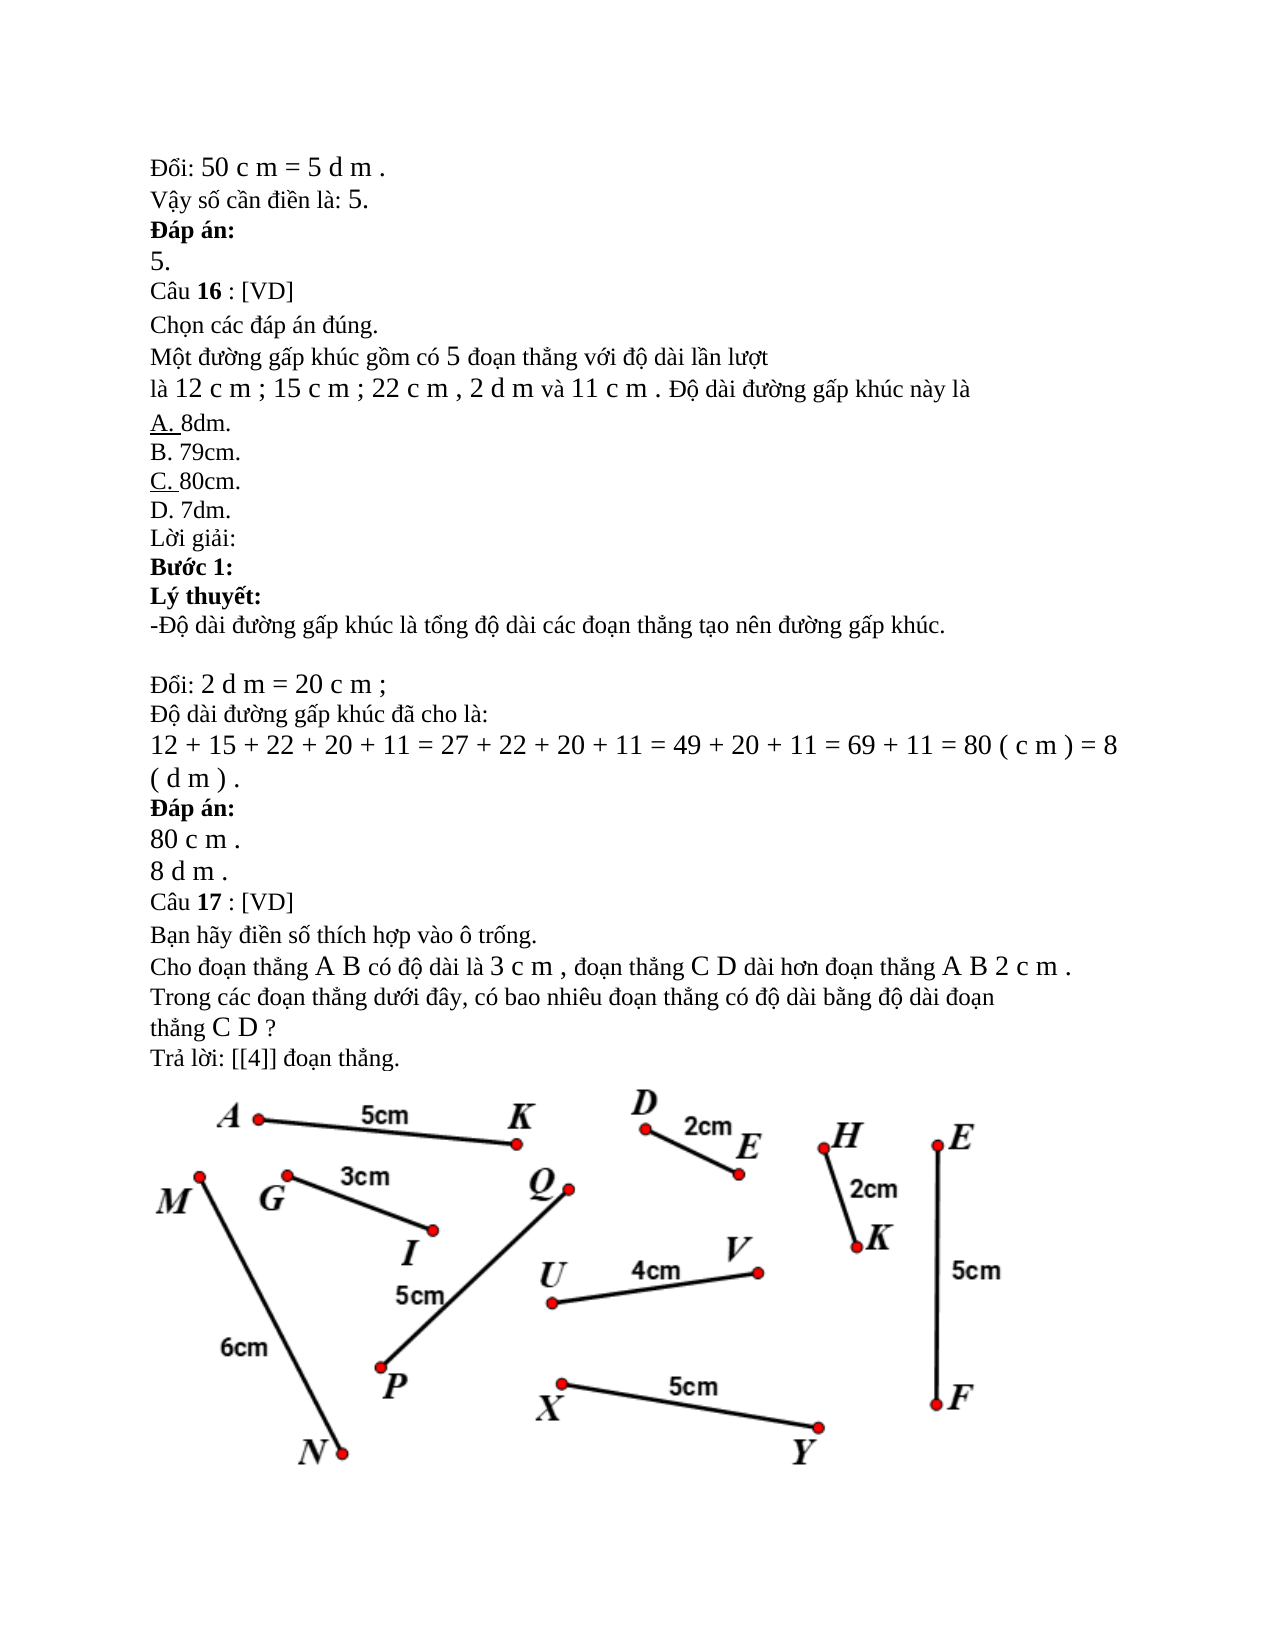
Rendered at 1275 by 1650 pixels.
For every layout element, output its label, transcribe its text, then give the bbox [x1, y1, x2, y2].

text Câu 16 : [VD] [150, 276, 1125, 305]
text Câu 17 : [VD] [150, 887, 1125, 915]
text C. 80cm. [150, 466, 1125, 495]
text Lời giải: [150, 523, 1125, 552]
text Lý thuyết: -Độ dài đường gấp khúc là tổng độ dài các đoạn thẳng tạo nên đường gấp khúc. Đổi: 2 d m = 20 c m ; Độ dài đường gấp khúc đã cho là: 12 + 15 + 22 + 20 + 11 = 27 + 22 + 20 + 11 = 49 + 20 + 11 = 69 + 11 = 80 ( c m ) = 8 ( d m ) . Đáp án: 80 c m . 8 d m . [150, 581, 1125, 887]
text A. 8dm. [150, 408, 1125, 437]
text D. 7dm. [150, 495, 1125, 523]
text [150, 150, 1125, 276]
picture [150, 1071, 1008, 1471]
text Bước 1: [150, 552, 1125, 581]
text B. 79cm. [150, 437, 1125, 466]
text Chọn các đáp án đúng. Một đường gấp khúc gồm có 5 đoạn thẳng với độ dài lần lượt là 12 c m ; 15 c m ; 22 c m , 2 d m và 11 c m . Độ dài đường gấp khúc này là [150, 310, 1125, 403]
